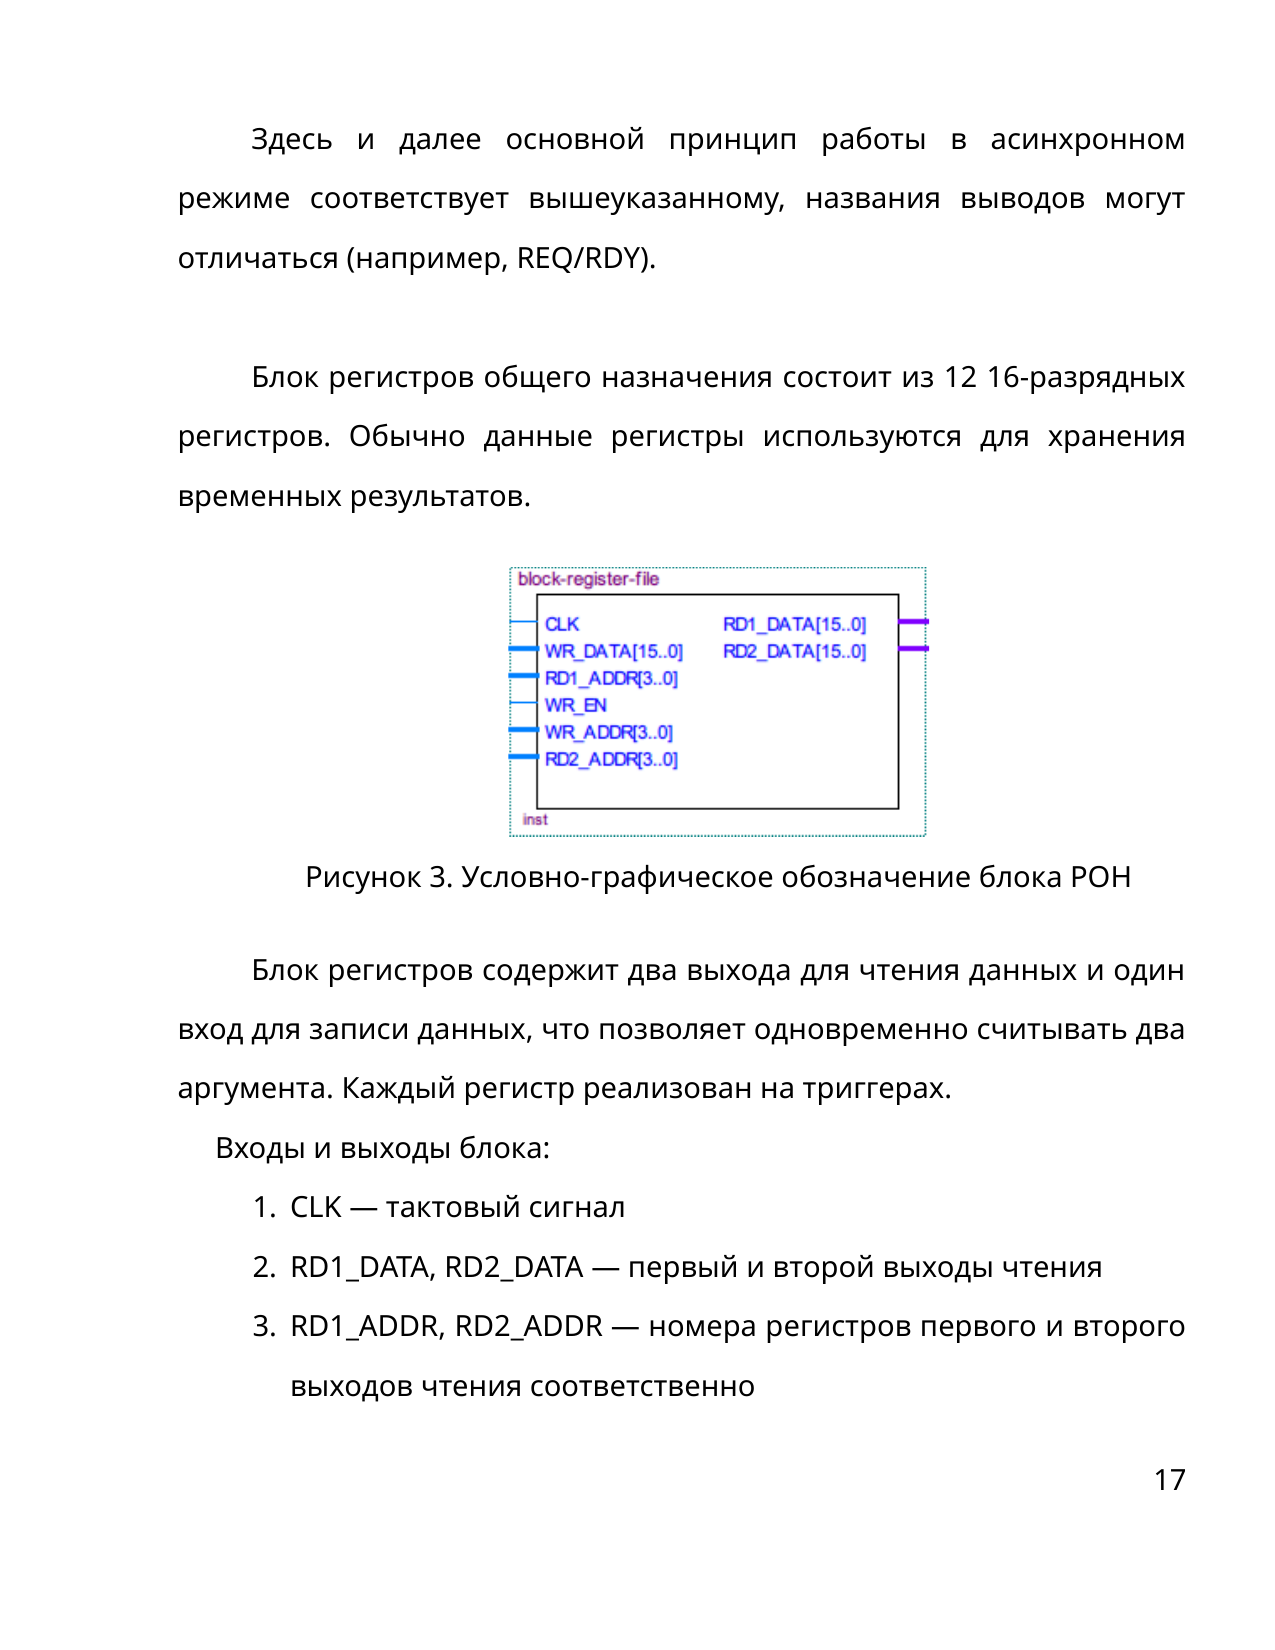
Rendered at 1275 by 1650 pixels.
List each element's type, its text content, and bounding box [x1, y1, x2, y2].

picture [508, 567, 930, 837]
text Рисунок 3. Условно-графическое обозначение блока РОН [251, 856, 1186, 896]
list RD1_ADDR, RD2_ADDR — номера регистров первого и второго выходов чтения соответственно [252, 1306, 1186, 1405]
list CLK — тактовый сигнал [252, 1187, 1186, 1226]
text Входы и выходы блока: [177, 1127, 1186, 1167]
text Здесь и далее основной принцип работы в асинхронном режиме соответствует вышеуказанному, названия выводов могут отличаться (например, REQ/RDY). [177, 118, 1186, 277]
list RD1_DATA, RD2_DATA — первый и второй выходы чтения [252, 1246, 1186, 1286]
text Блок регистров общего назначения состоит из 12 16-разрядных регистров. Обычно данные регистры используются для хранения временных результатов. [177, 356, 1186, 515]
text Блок регистров содержит два выхода для чтения данных и один вход для записи данных, что позволяет одновременно считывать два аргумента. Каждый регистр реализован на триггерах. [177, 949, 1186, 1107]
